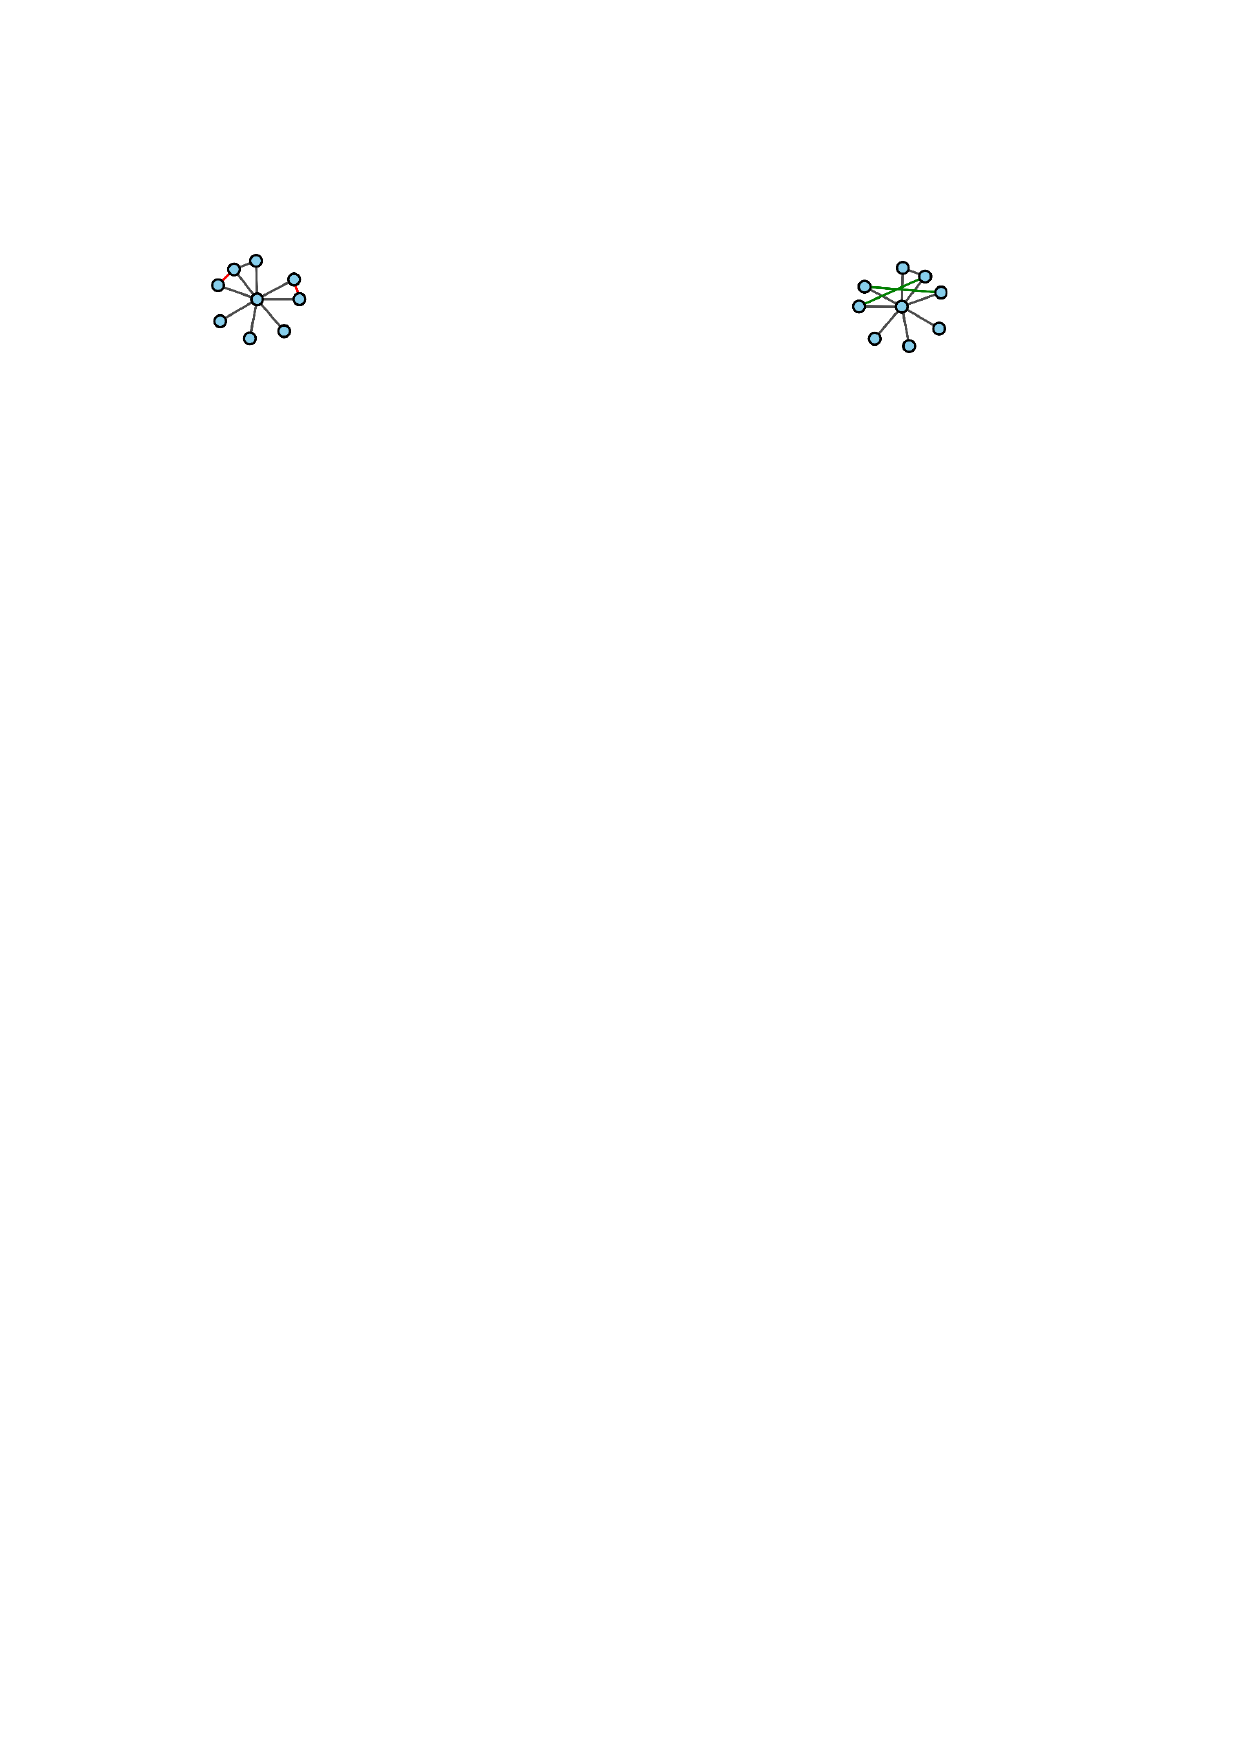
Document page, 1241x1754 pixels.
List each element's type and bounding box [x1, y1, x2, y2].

picture [851, 259, 948, 355]
picture [207, 253, 310, 347]
